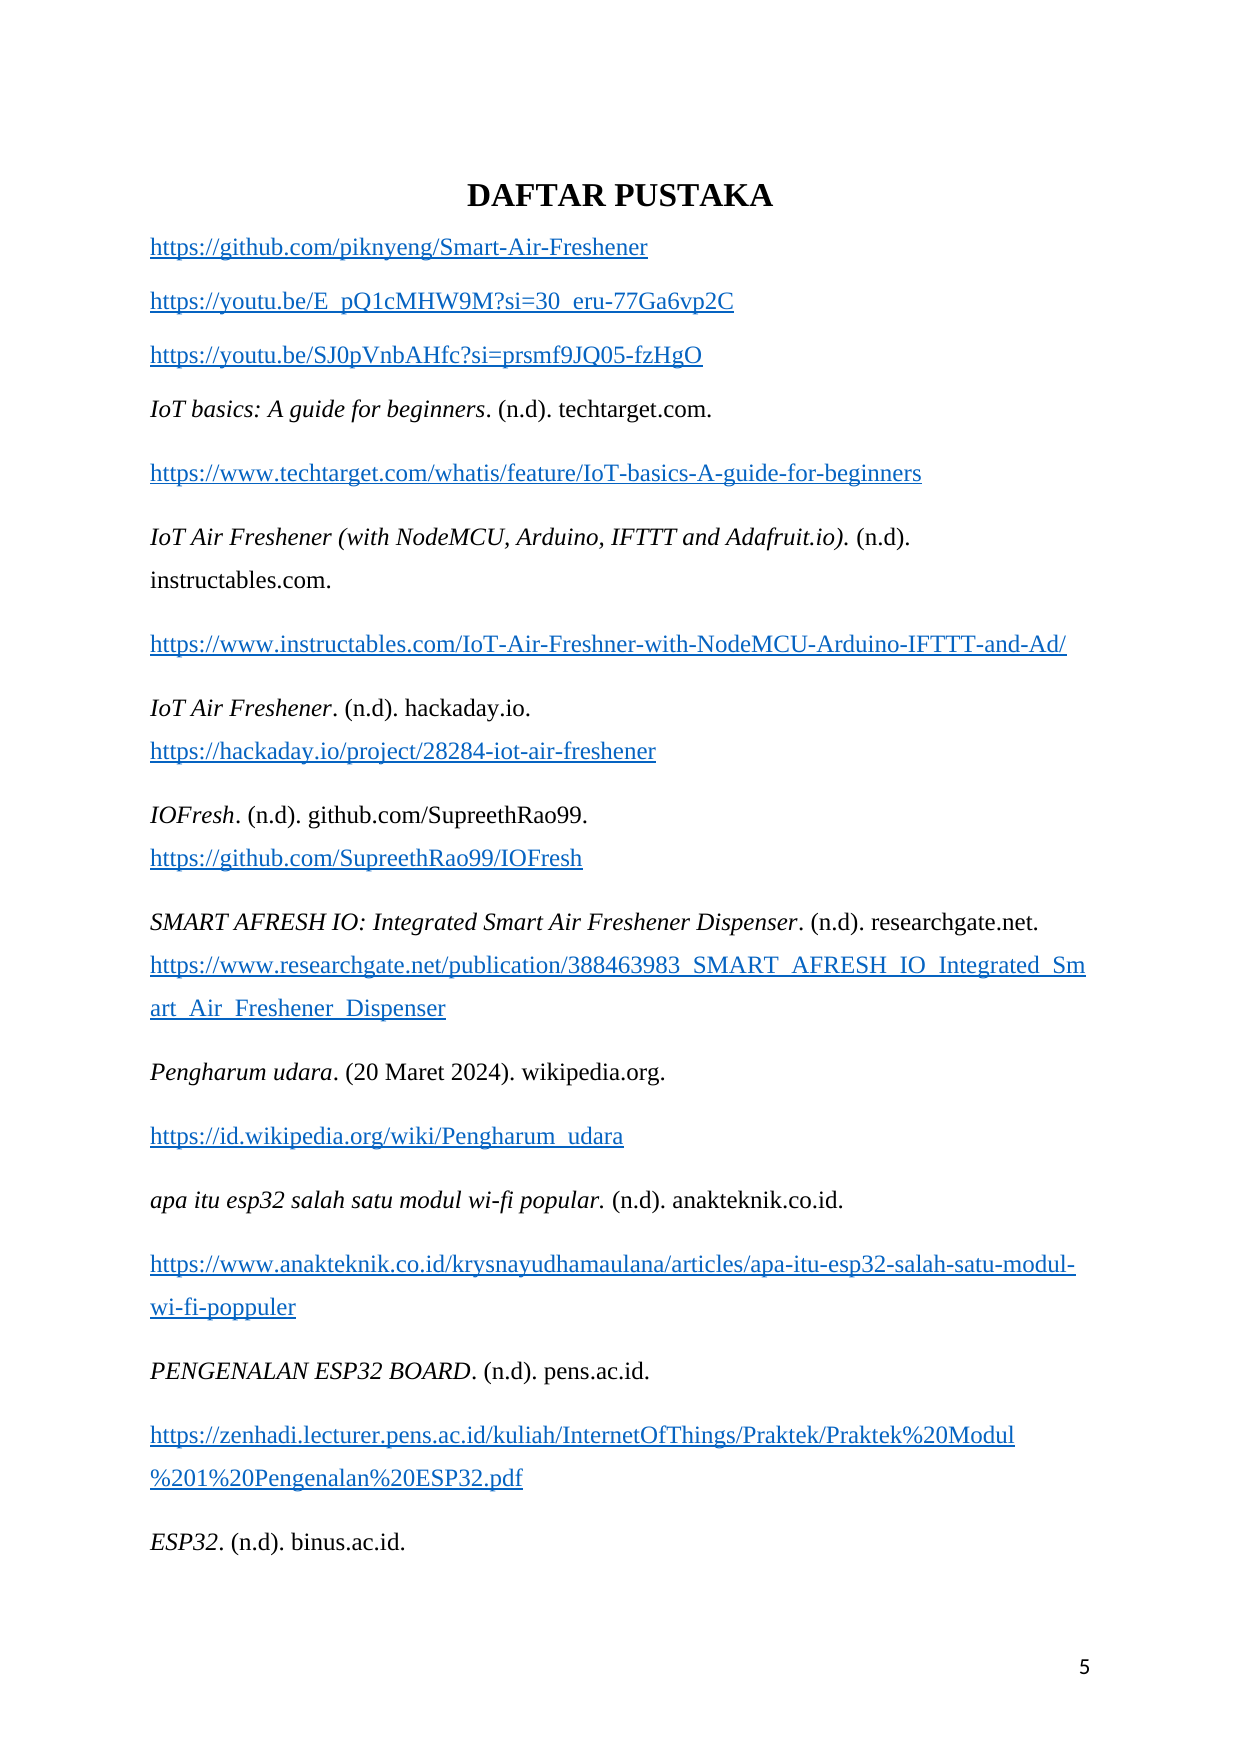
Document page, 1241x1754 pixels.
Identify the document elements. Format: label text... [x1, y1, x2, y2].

text PENGENALAN ESP32 BOARD. (n.d). pens.ac.id. [150, 1356, 1090, 1385]
text https://youtu.be/E_pQ1cMHW9M?si=30_eru-77Ga6vp2C [150, 286, 1090, 315]
text https://www.instructables.com/IoT-Air-Freshner-with-NodeMCU-Arduino-IFTTT-and-Ad/ [150, 629, 1090, 658]
text Pengharum udara. (20 Maret 2024). wikipedia.org. [150, 1057, 1090, 1086]
text apa itu esp32 salah satu modul wi-fi popular. (n.d). anakteknik.co.id. [150, 1185, 1090, 1214]
text IOFresh. (n.d). github.com/SupreethRao99. https://github.com/SupreethRao99/IOFresh [150, 800, 1090, 872]
text https://www.techtarget.com/whatis/feature/IoT-basics-A-guide-for-beginners [150, 458, 1090, 487]
text SMART AFRESH IO: Integrated Smart Air Freshener Dispenser. (n.d). researchgate.net. https://www.researchgate.net/publication/388463983_SMART_AFRESH_IO_Integrated_Smart_Air_Freshener_Dispenser [150, 907, 1090, 1022]
text ESP32. (n.d). binus.ac.id. [150, 1527, 1090, 1556]
text https://zenhadi.lecturer.pens.ac.id/kuliah/InternetOfThings/Praktek/Praktek%20Modul%201%20Pengenalan%20ESP32.pdf [150, 1420, 1090, 1492]
text https://www.anakteknik.co.id/krysnayudhamaulana/articles/apa-itu-esp32-salah-satu-modul-wi-fi-poppuler [150, 1249, 1090, 1321]
text IoT Air Freshener. (n.d). hackaday.io. https://hackaday.io/project/28284-iot-air-freshener [150, 693, 1090, 765]
text IoT Air Freshener (with NodeMCU, Arduino, IFTTT and Adafruit.io). (n.d). instructables.com. [150, 522, 1090, 594]
text https://github.com/piknyeng/Smart-Air-Freshener [150, 232, 1090, 261]
subtitle DAFTAR PUSTAKA [150, 175, 1090, 213]
text https://id.wikipedia.org/wiki/Pengharum_udara [150, 1121, 1090, 1150]
text https://youtu.be/SJ0pVnbAHfc?si=prsmf9JQ05-fzHgO [150, 340, 1090, 369]
text IoT basics: A guide for beginners. (n.d). techtarget.com. [150, 394, 1090, 423]
